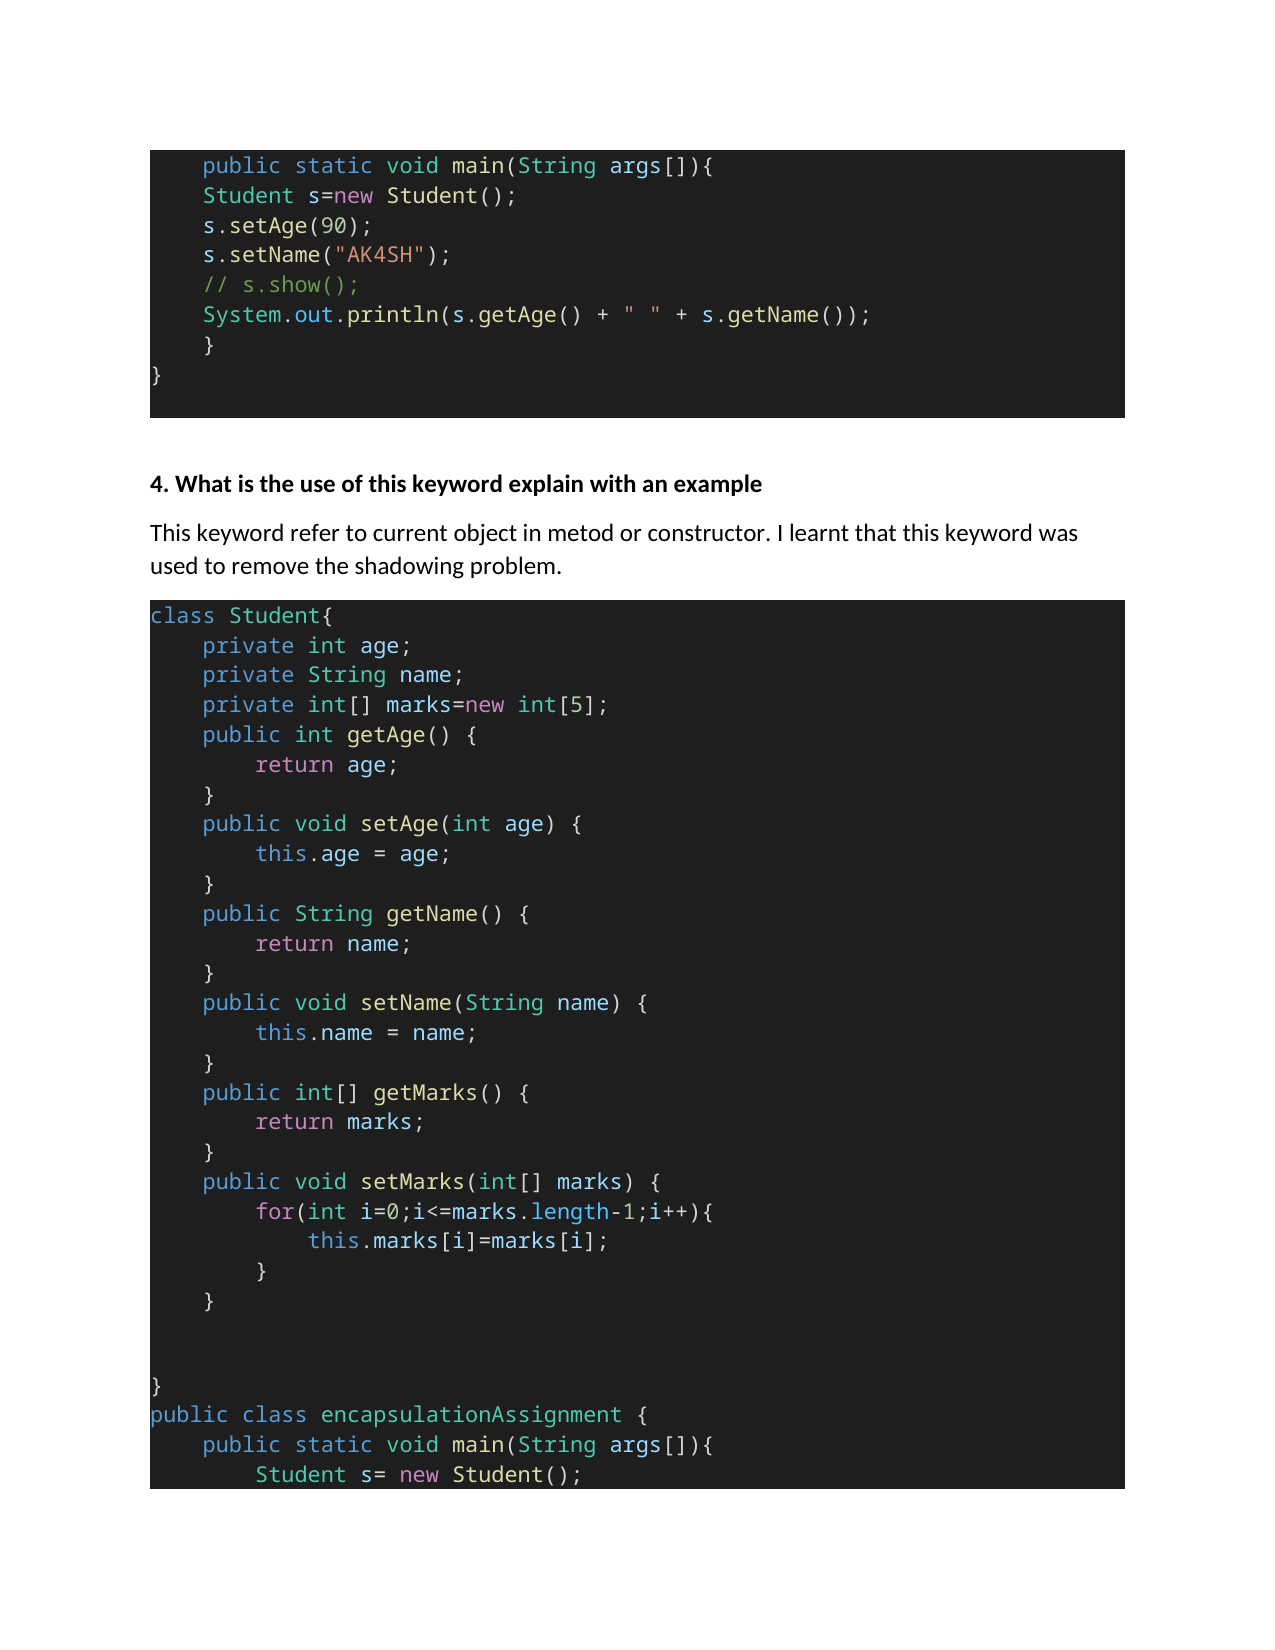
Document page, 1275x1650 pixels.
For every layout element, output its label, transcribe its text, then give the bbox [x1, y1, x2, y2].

text public class encapsulationAssignment { [150, 1399, 1125, 1429]
text System.out.println(s.getAge() + " " + s.getName()); [150, 299, 1125, 329]
text private String name; [150, 659, 1125, 689]
text public int[] getMarks() { [150, 1076, 1125, 1106]
text Student s= new Student(); [150, 1459, 1125, 1489]
text return age; [150, 749, 1125, 778]
text this.name = name; [150, 1017, 1125, 1047]
text } [150, 1285, 1125, 1315]
text Student s=new Student(); [150, 180, 1125, 209]
text } [150, 1369, 1125, 1399]
text public void setMarks(int[] marks) { [150, 1166, 1125, 1196]
text } [150, 329, 1125, 358]
text for(int i=0;i<=marks.length-1;i++){ [150, 1196, 1125, 1225]
text public static void main(String args[]){ [150, 150, 1125, 180]
text } [150, 1136, 1125, 1166]
text } [150, 778, 1125, 808]
text } [150, 868, 1125, 898]
text public void setAge(int age) { [150, 808, 1125, 838]
text } [150, 358, 1125, 388]
text public int getAge() { [150, 719, 1125, 749]
text return name; [150, 927, 1125, 957]
text public static void main(String args[]){ [150, 1429, 1125, 1459]
text private int[] marks=new int[5]; [150, 689, 1125, 719]
text 4. What is the use of this keyword explain with an example [150, 468, 1125, 498]
text public String getName() { [150, 898, 1125, 927]
text } [150, 1255, 1125, 1285]
text This keyword refer to current object in metod or constructor. I learnt that this keyword was used to remove the shadowing problem. [150, 517, 1125, 581]
text private int age; [150, 629, 1125, 659]
text class Student{ [150, 600, 1125, 629]
text } [150, 957, 1125, 987]
text s.setName("AK4SH"); [150, 239, 1125, 269]
text return marks; [150, 1106, 1125, 1136]
text s.setAge(90); [150, 209, 1125, 239]
text public void setName(String name) { [150, 987, 1125, 1017]
text } [150, 1047, 1125, 1076]
text // s.show(); [150, 269, 1125, 299]
text this.marks[i]=marks[i]; [150, 1225, 1125, 1255]
text this.age = age; [150, 838, 1125, 868]
